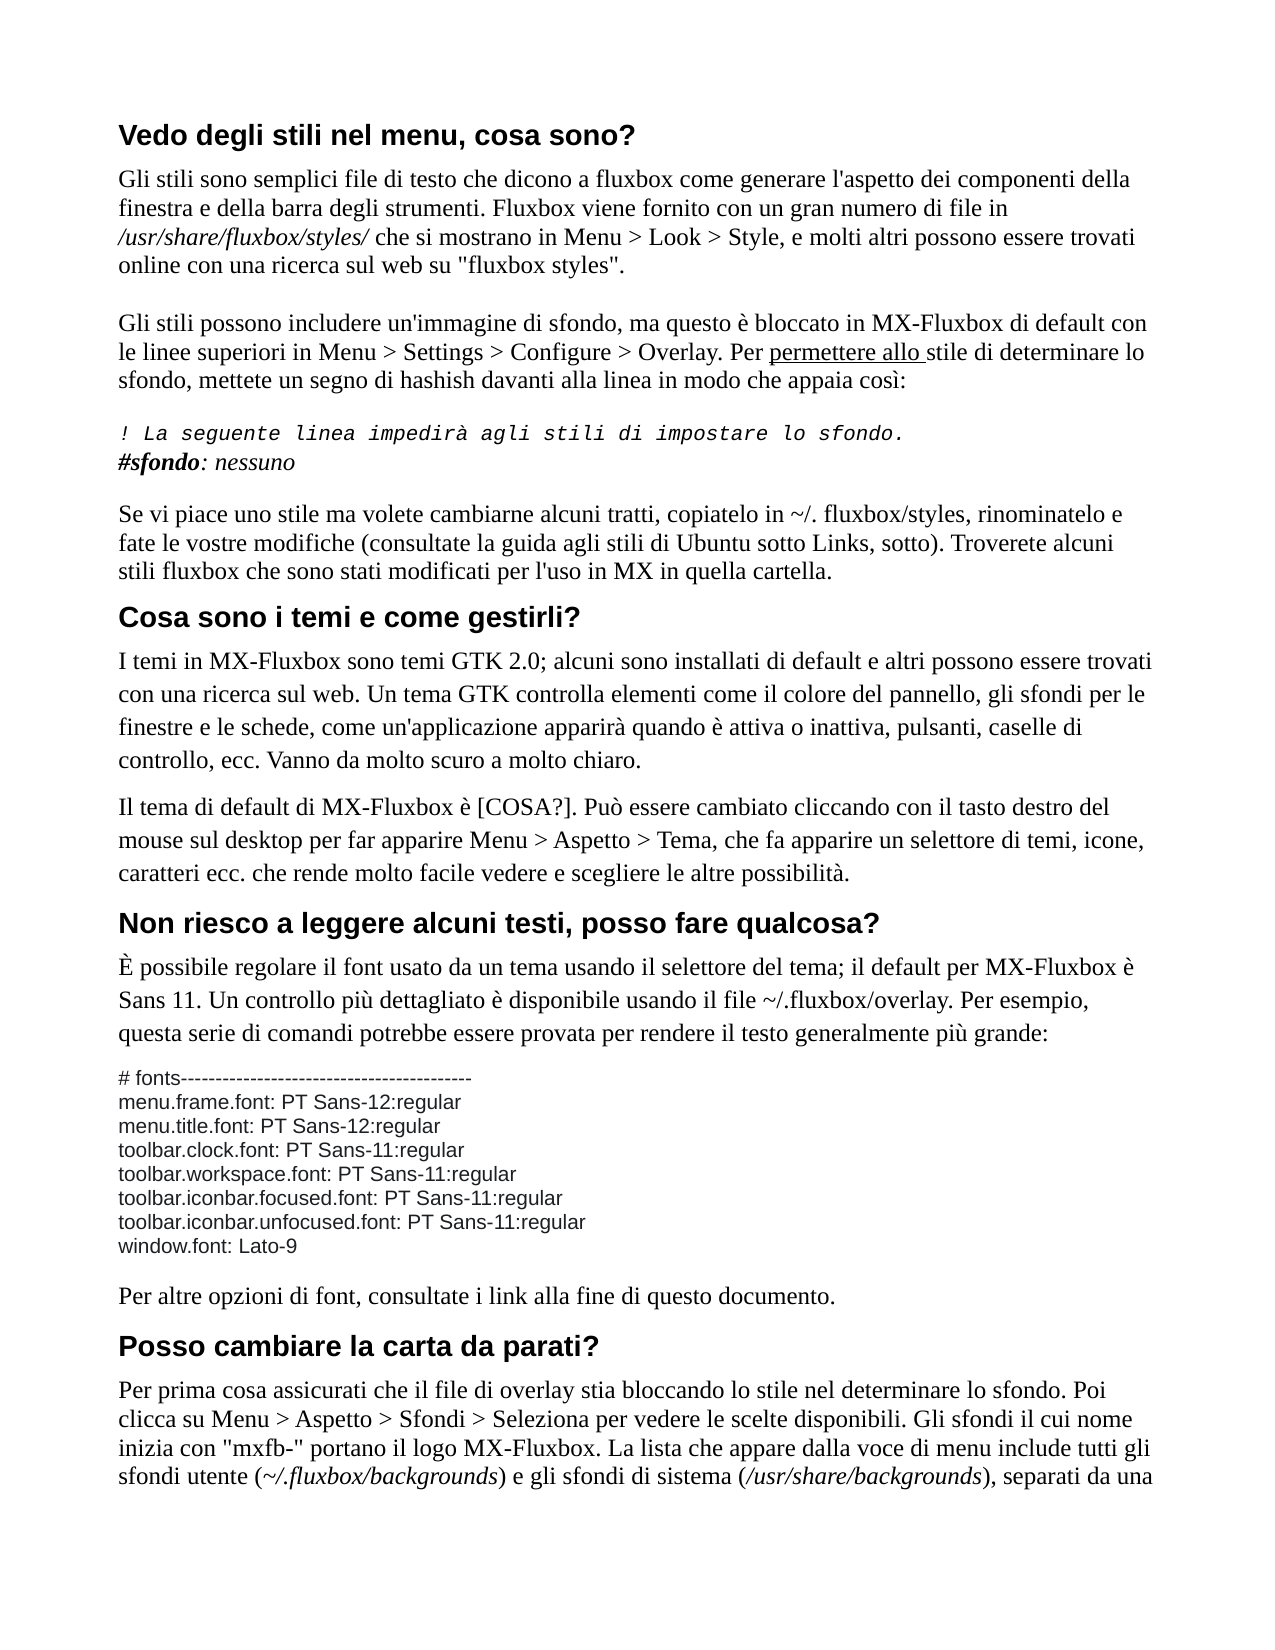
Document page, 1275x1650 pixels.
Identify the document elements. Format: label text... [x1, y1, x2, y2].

text I temi in MX-Fluxbox sono temi GTK 2.0; alcuni sono installati di default e altri possono essere trovati con una ricerca sul web. Un tema GTK controlla elementi come il colore del pannello, gli sfondi per le finestre e le schede, come un'applicazione apparirà quando è attiva o inattiva, pulsanti, caselle di controllo, ecc. Vanno da molto scuro a molto chiaro. [118, 646, 1157, 774]
text #sfondo: nessuno [118, 447, 1157, 475]
text Per altre opzioni di font, consultate i link alla fine di questo documento. [118, 1281, 1157, 1310]
text # fonts------------------------------------------ menu.frame.font: PT Sans-12:regular menu.title.font: PT Sans-12:regular toolbar.clock.font: PT Sans-11:regular toolbar.workspace.font: PT Sans-11:regular toolbar.iconbar.focused.font: PT Sans-11:regular toolbar.iconbar.unfocused.font: PT Sans-11:regular window.font: Lato-9 [118, 1066, 1157, 1257]
subtitle Non riesco a leggere alcuni testi, posso fare qualcosa? [118, 906, 1157, 940]
subtitle Cosa sono i temi e come gestirli? [118, 600, 1157, 633]
text Se vi piace uno stile ma volete cambiarne alcuni tratti, copiatelo in ~/. fluxbox/styles, rinominatelo e fate le vostre modifiche (consultate la guida agli stili di Ubuntu sotto Links, sotto). Troverete alcuni stili fluxbox che sono stati modificati per l'uso in MX in quella cartella. [118, 499, 1157, 585]
text Gli stili possono includere un'immagine di sfondo, ma questo è bloccato in MX-Fluxbox di default con le linee superiori in Menu > Settings > Configure > Overlay. Per permettere allo stile di determinare lo sfondo, mettete un segno di hashish davanti alla linea in modo che appaia così: [118, 308, 1157, 394]
subtitle Vedo degli stili nel menu, cosa sono? [118, 118, 1157, 152]
text Il tema di default di MX-Fluxbox è [COSA?]. Può essere cambiato cliccando con il tasto destro del mouse sul desktop per far apparire Menu > Aspetto > Tema, che fa apparire un selettore di temi, icone, caratteri ecc. che rende molto facile vedere e scegliere le altre possibilità. [118, 792, 1157, 887]
text Gli stili sono semplici file di testo che dicono a fluxbox come generare l'aspetto dei componenti della finestra e della barra degli strumenti. Fluxbox viene fornito con un gran numero di file in /usr/share/fluxbox/styles/ che si mostrano in Menu > Look > Style, e molti altri possono essere trovati online con una ricerca sul web su "fluxbox styles". [118, 164, 1157, 279]
subtitle Posso cambiare la carta da parati? [118, 1329, 1157, 1363]
text È possibile regolare il font usato da un tema usando il selettore del tema; il default per MX-Fluxbox è Sans 11. Un controllo più dettagliato è disponibile usando il file ~/.fluxbox/overlay. Per esempio, questa serie di comandi potrebbe essere provata per rendere il testo generalmente più grande: [118, 952, 1157, 1047]
text ! La seguente linea impedirà agli stili di impostare lo sfondo. [118, 423, 1157, 447]
